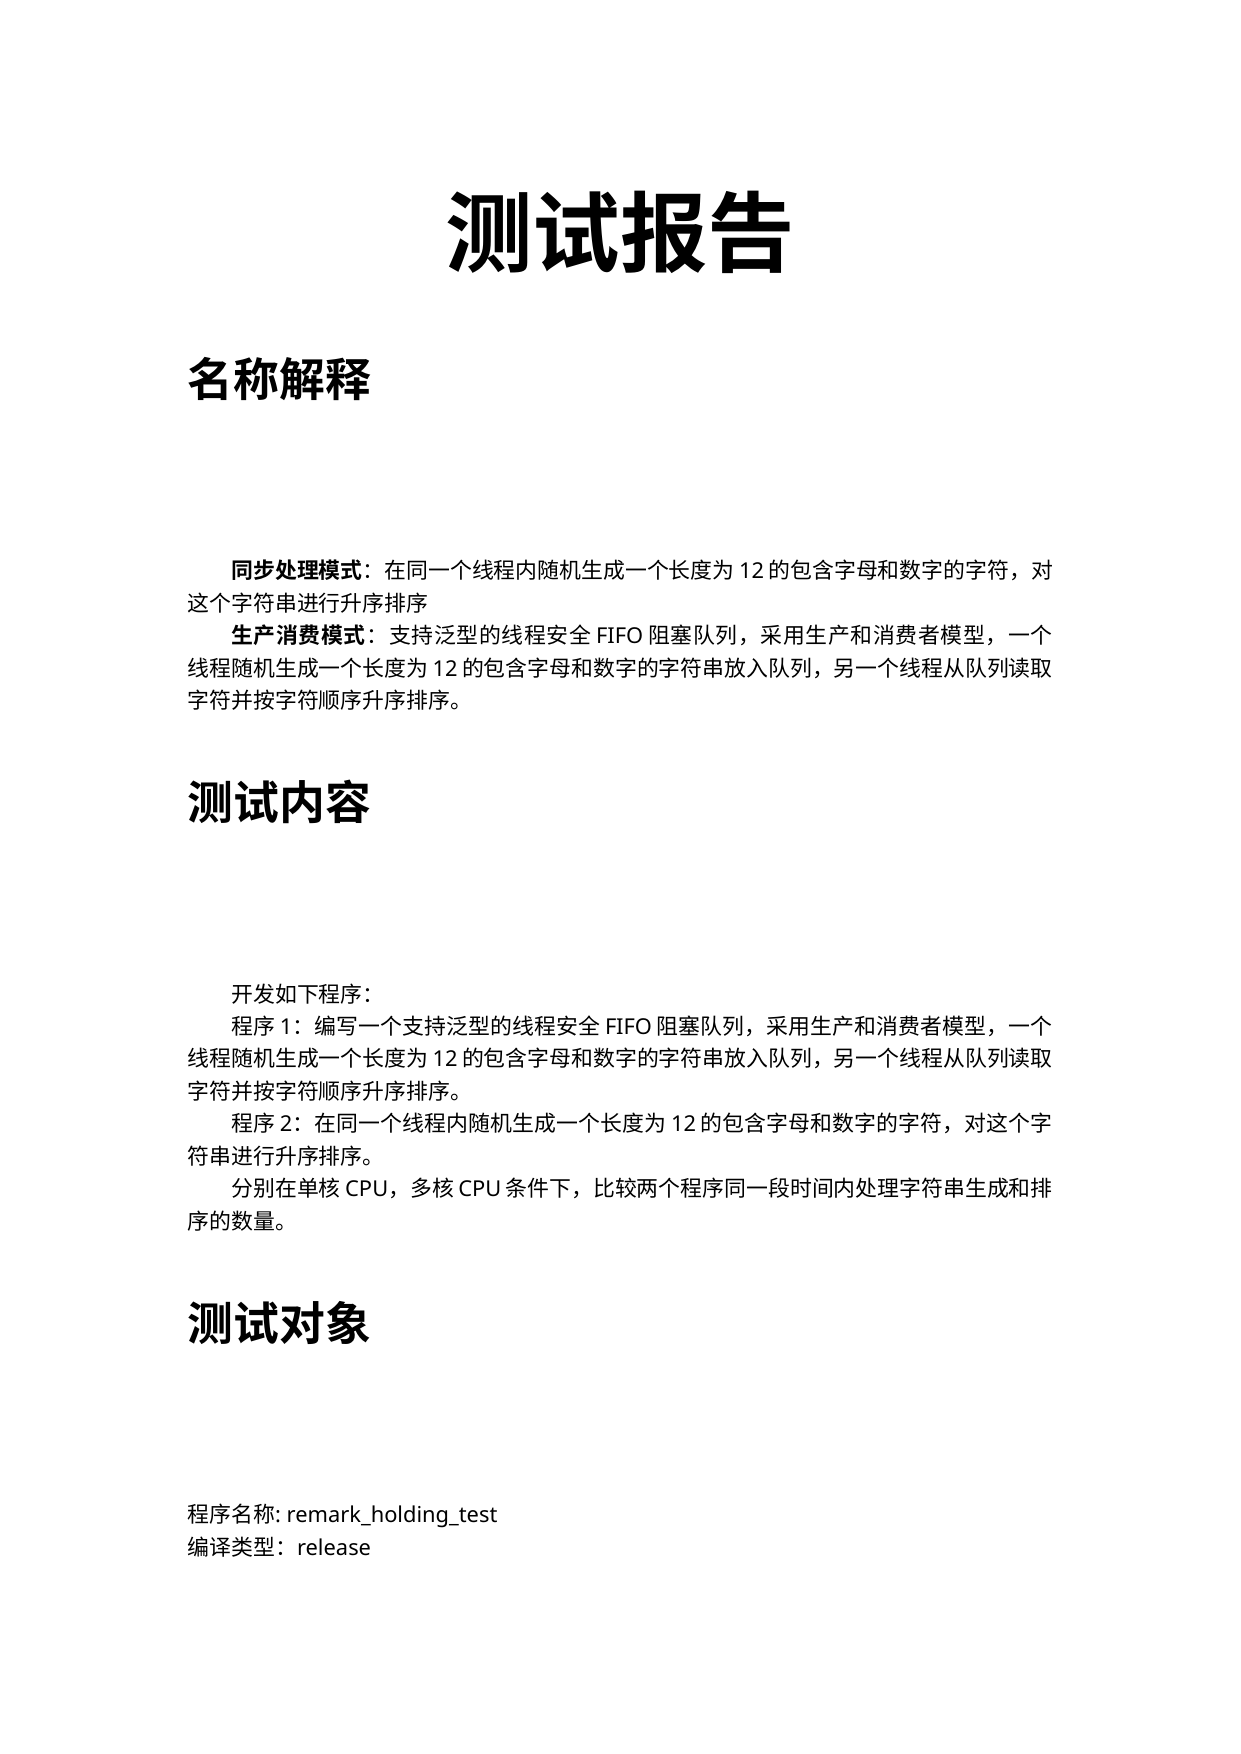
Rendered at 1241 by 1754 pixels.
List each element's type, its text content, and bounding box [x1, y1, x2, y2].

subtitle 测试内容 [187, 751, 1053, 848]
text 程序名称: remark_holding_test [187, 1497, 1053, 1529]
text 测试报告 [187, 162, 1053, 292]
text 程序2：在同一个线程内随机生成一个长度为12的包含字母和数字的字符，对这个字符串进行升序排序。 [187, 1106, 1053, 1171]
text 分别在单核CPU，多核CPU条件下，比较两个程序同一段时间内处理字符串生成和排序的数量。 [187, 1171, 1053, 1236]
text 编译类型：release [187, 1529, 1053, 1562]
text 开发如下程序： [187, 976, 1053, 1009]
text 同步处理模式：在同一个线程内随机生成一个长度为12的包含字母和数字的字符，对这个字符串进行升序排序 [187, 553, 1053, 618]
subtitle 测试对象 [187, 1272, 1053, 1369]
subtitle 名称解释 [187, 327, 1053, 425]
text 生产消费模式：支持泛型的线程安全FIFO阻塞队列，采用生产和消费者模型，一个线程随机生成一个长度为12的包含字母和数字的字符串放入队列，另一个线程从队列读取字符并按字符顺序升序排序。 [187, 618, 1053, 715]
text 程序1：编写一个支持泛型的线程安全FIFO阻塞队列，采用生产和消费者模型，一个线程随机生成一个长度为12的包含字母和数字的字符串放入队列，另一个线程从队列读取字符并按字符顺序升序排序。 [187, 1009, 1053, 1106]
